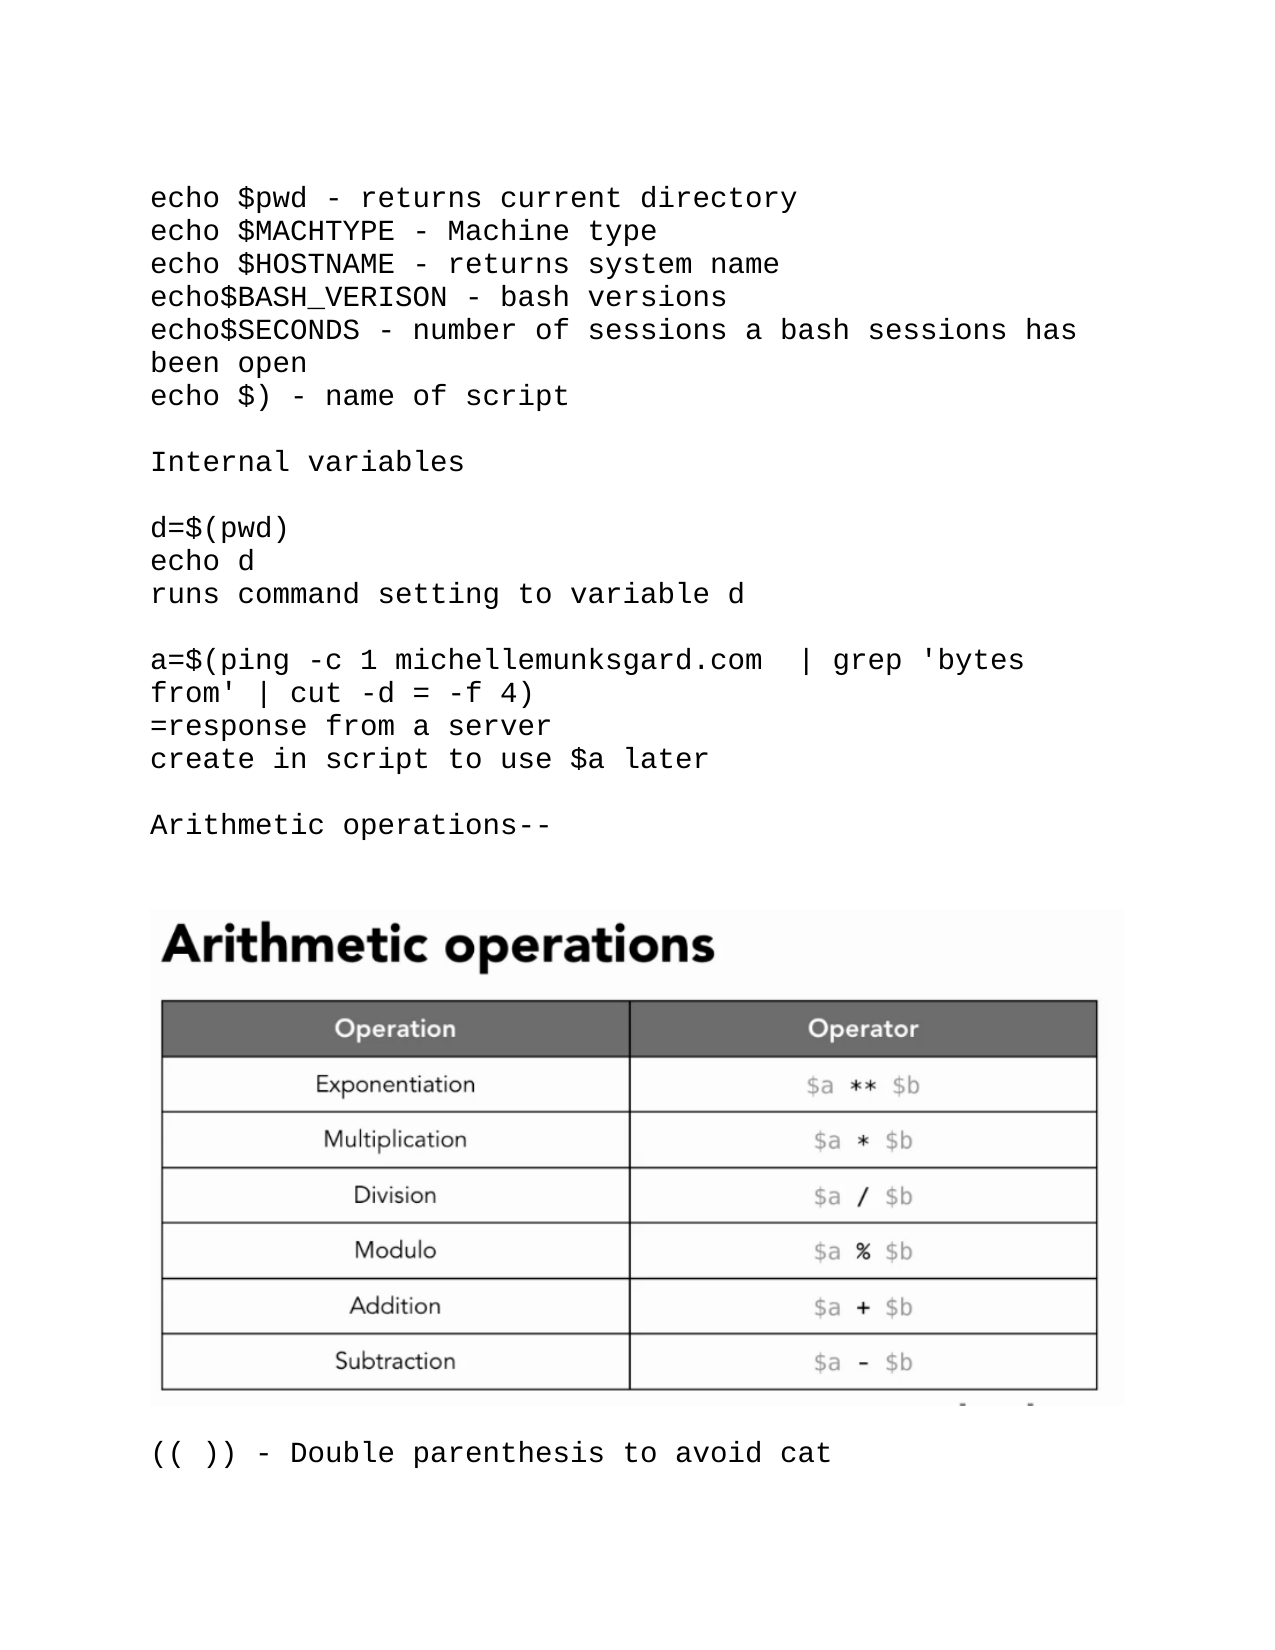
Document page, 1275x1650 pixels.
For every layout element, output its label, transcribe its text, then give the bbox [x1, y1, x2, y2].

list echo$SECONDS - number of sessions a bash sessions has been open [150, 315, 1125, 381]
list =response from a server [150, 711, 1125, 744]
list create in script to use $a later [150, 744, 1125, 777]
list (( )) - Double parenthesis to avoid cat [150, 1438, 1125, 1471]
list echo $MACHTYPE - Machine type [150, 216, 1125, 249]
list Internal variables [150, 447, 1125, 480]
list runs command setting to variable d [150, 579, 1125, 612]
picture [150, 909, 1125, 1406]
list echo $) - name of script [150, 381, 1125, 414]
list echo $HOSTNAME - returns system name [150, 249, 1125, 282]
list echo$BASH_VERISON - bash versions [150, 282, 1125, 315]
list a=$(ping -c 1 michellemunksgard.com | grep 'bytes from' | cut -d = -f 4) [150, 645, 1125, 711]
list echo $pwd - returns current directory [150, 183, 1125, 216]
list d=$(pwd) [150, 513, 1125, 546]
list echo d [150, 546, 1125, 579]
list Arithmetic operations-- [150, 810, 1125, 843]
